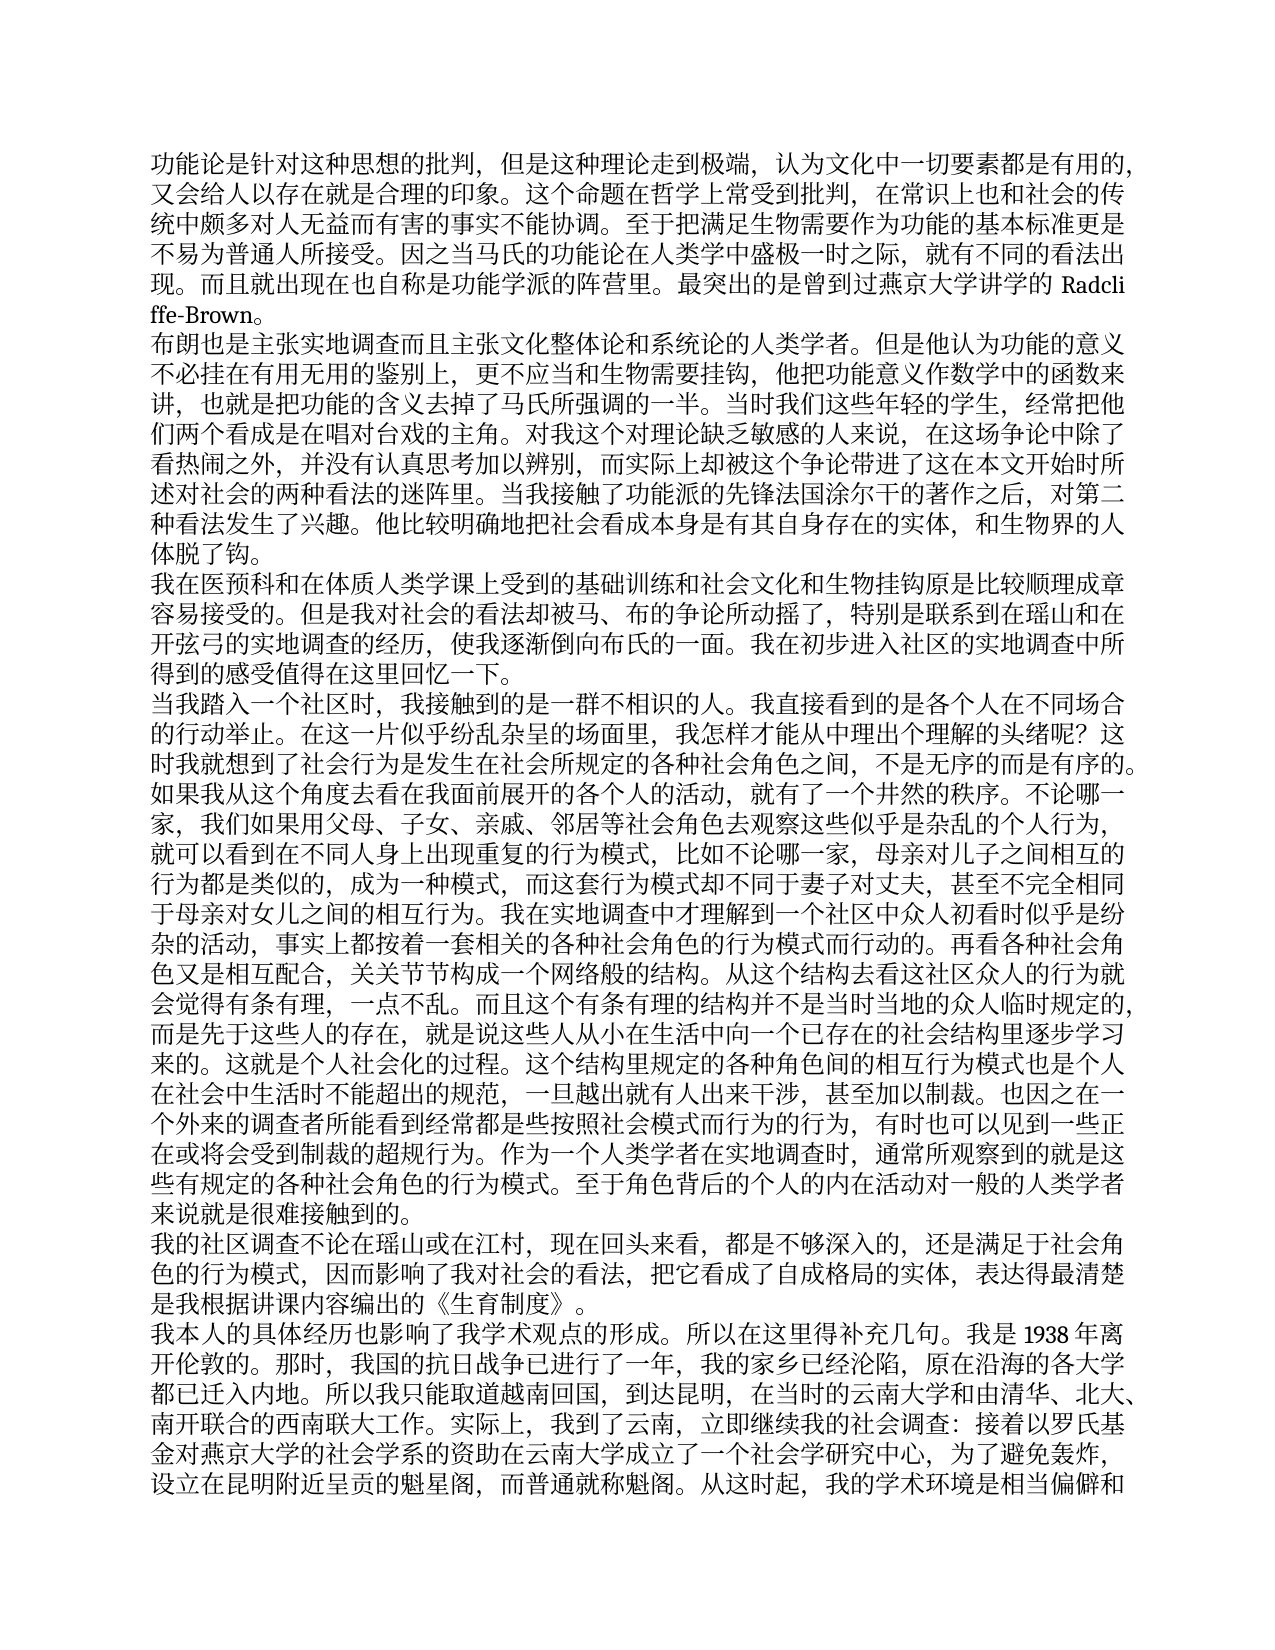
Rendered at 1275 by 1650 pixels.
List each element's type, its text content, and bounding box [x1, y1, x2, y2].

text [150, 150, 1125, 330]
text 当我踏入一个社区时，我接触到的是一群不相识的人。我直接看到的是各个人在不同场合的行动举止。在这一片似乎纷乱杂呈的场面里，我怎样才能从中理出个理解的头绪呢？这时我就想到了社会行为是发生在社会所规定的各种社会角色之间，不是无序的而是有序的。如果我从这个角度去看在我面前展开的各个人的活动，就有了一个井然的秩序。不论哪一家，我们如果用父母、子女、亲戚、邻居等社会角色去观察这些似乎是杂乱的个人行为，就可以看到在不同人身上出现重复的行为模式，比如不论哪一家，母亲对儿子之间相互的行为都是类似的，成为一种模式，而这套行为模式却不同于妻子对丈夫，甚至不完全相同于母亲对女儿之间的相互行为。我在实地调查中才理解到一个社区中众人初看时似乎是纷杂的活动，事实上都按着一套相关的各种社会角色的行为模式而行动的。再看各种社会角色又是相互配合，关关节节构成一个网络般的结构。从这个结构去看这社区众人的行为就会觉得有条有理，一点不乱。而且这个有条有理的结构并不是当时当地的众人临时规定的，而是先于这些人的存在，就是说这些人从小在生活中向一个已存在的社会结构里逐步学习来的。这就是个人社会化的过程。这个结构里规定的各种角色间的相互行为模式也是个人在社会中生活时不能超出的规范，一旦越出就有人出来干涉，甚至加以制裁。也因之在一个外来的调查者所能看到经常都是些按照社会模式而行为的行为，有时也可以见到一些正在或将会受到制裁的超规行为。作为一个人类学者在实地调查时，通常所观察到的就是这些有规定的各种社会角色的行为模式。至于角色背后的个人的内在活动对一般的人类学者来说就是很难接触到的。 [150, 690, 1125, 1230]
text 我在医预科和在体质人类学课上受到的基础训练和社会文化和生物挂钩原是比较顺理成章容易接受的。但是我对社会的看法却被马、布的争论所动摇了，特别是联系到在瑶山和在开弦弓的实地调查的经历，使我逐渐倒向布氏的一面。我在初步进入社区的实地调查中所得到的感受值得在这里回忆一下。 [150, 570, 1125, 690]
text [150, 1320, 1125, 1500]
text 布朗也是主张实地调查而且主张文化整体论和系统论的人类学者。但是他认为功能的意义不必挂在有用无用的鉴别上，更不应当和生物需要挂钩，他把功能意义作数学中的函数来讲，也就是把功能的含义去掉了马氏所强调的一半。当时我们这些年轻的学生，经常把他们两个看成是在唱对台戏的主角。对我这个对理论缺乏敏感的人来说，在这场争论中除了看热闹之外，并没有认真思考加以辨别，而实际上却被这个争论带进了这在本文开始时所述对社会的两种看法的迷阵里。当我接触了功能派的先锋法国涂尔干的著作之后，对第二种看法发生了兴趣。他比较明确地把社会看成本身是有其自身存在的实体，和生物界的人体脱了钩。 [150, 330, 1125, 570]
text 我的社区调查不论在瑶山或在江村，现在回头来看，都是不够深入的，还是满足于社会角色的行为模式，因而影响了我对社会的看法，把它看成了自成格局的实体，表达得最清楚是我根据讲课内容编出的《生育制度》。 [150, 1230, 1125, 1320]
